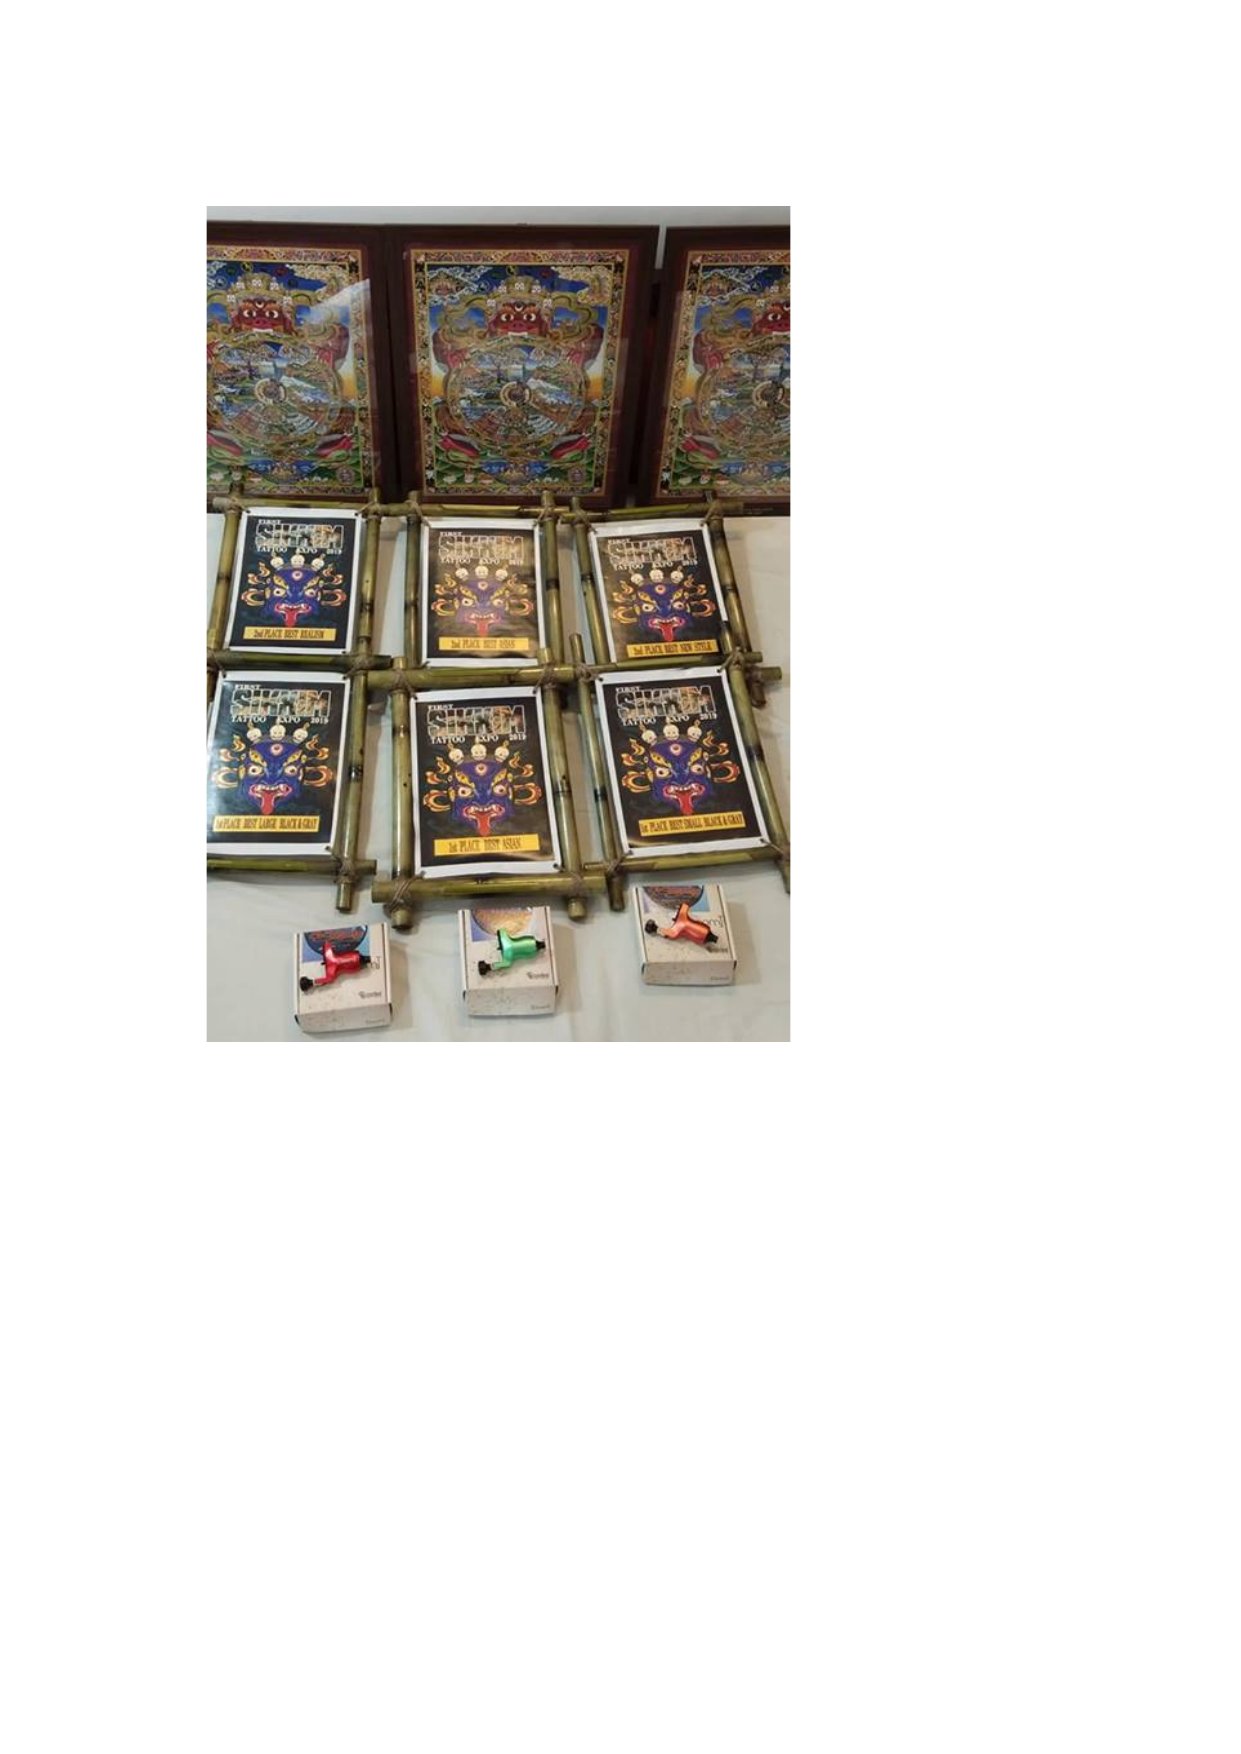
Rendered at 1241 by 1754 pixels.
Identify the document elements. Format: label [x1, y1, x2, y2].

picture [206, 206, 791, 1042]
